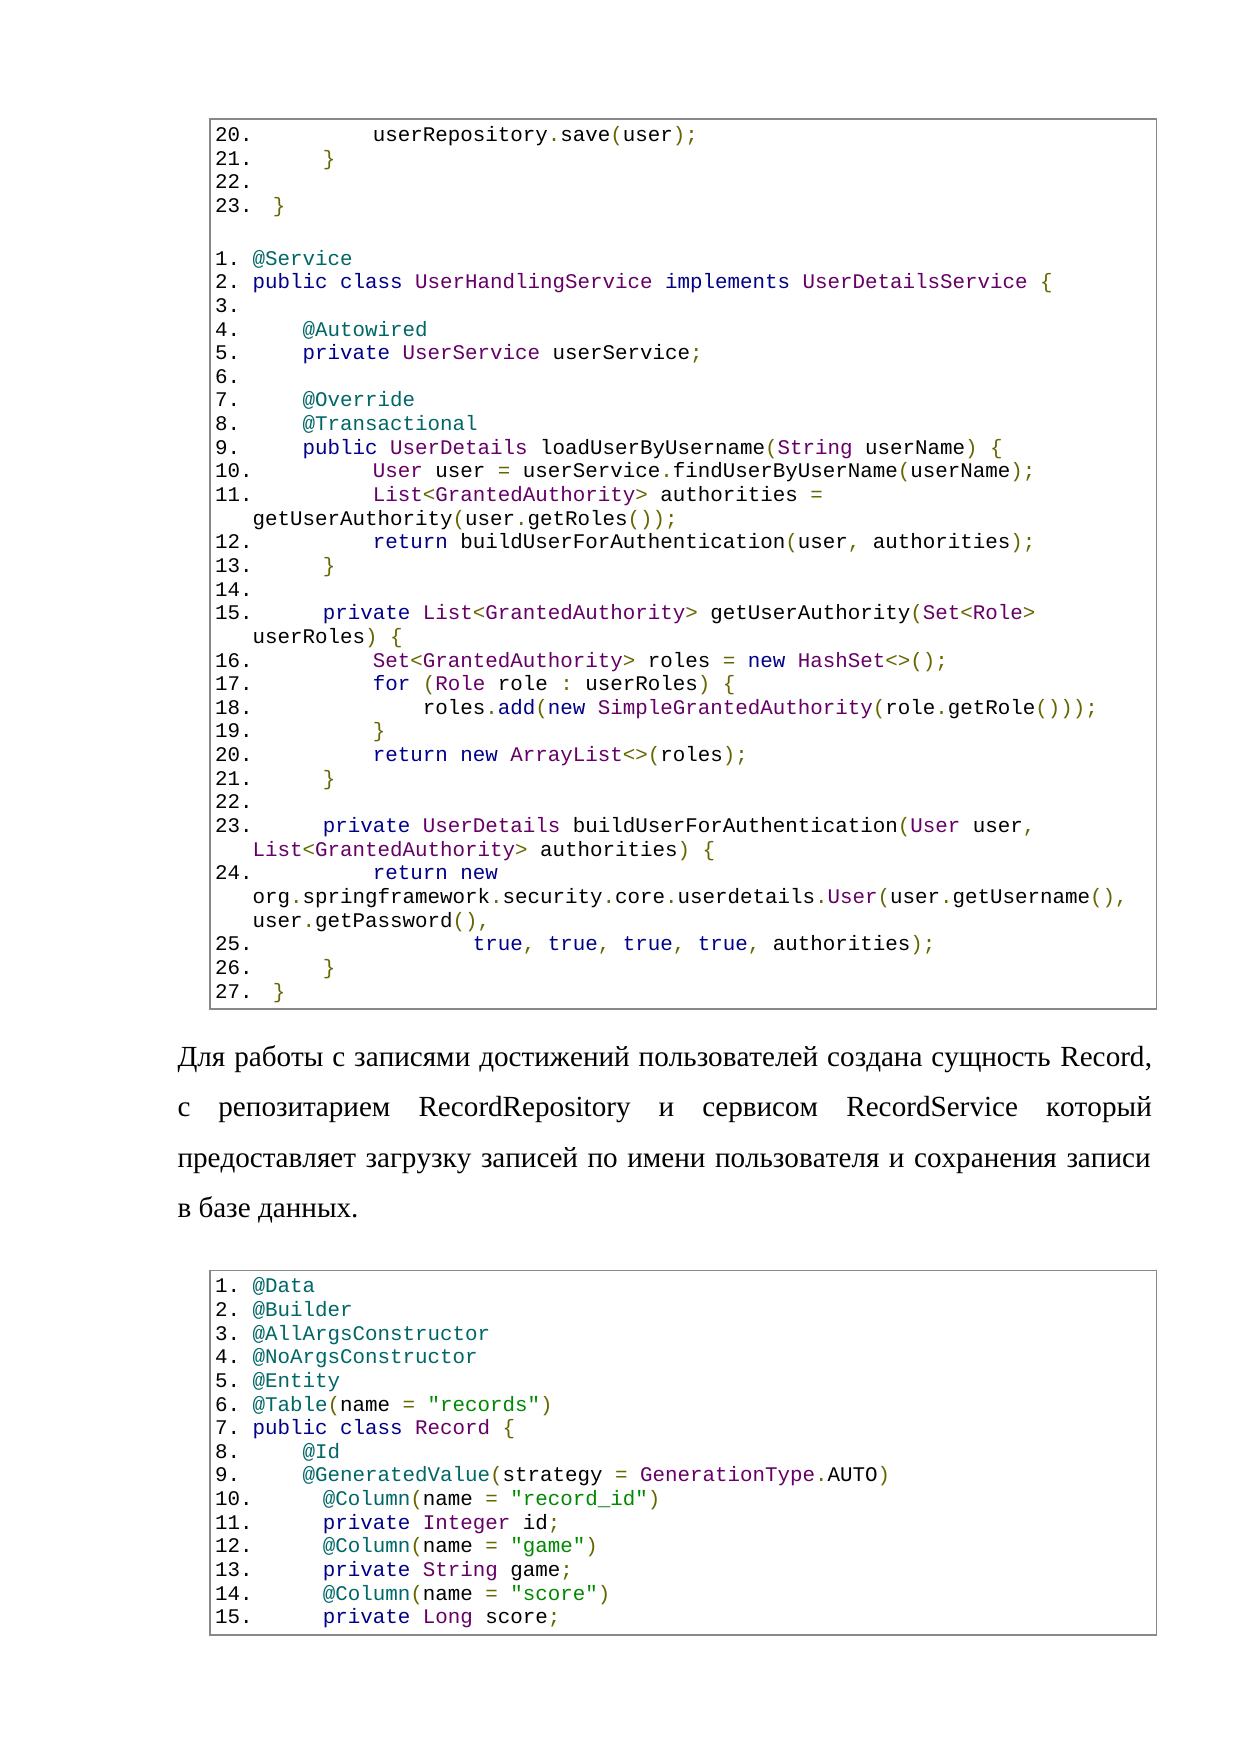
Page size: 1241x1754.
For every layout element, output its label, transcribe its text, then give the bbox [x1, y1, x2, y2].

list private UserService userService; [211, 336, 1156, 366]
list public class Record { [211, 1411, 1156, 1435]
list private UserDetails buildUserForAuthentication(User user, List<GrantedAuthority> authorities) { [211, 809, 1156, 857]
list @Transactional [211, 407, 1156, 431]
list } [211, 762, 1156, 791]
text Для работы с записями достижений пользователей создана сущность Record, с репозитарием RecordRepository и сервисом RecordService который предоставляет загрузку записей по имени пользователя и сохранения записи в базе данных. [177, 1039, 1152, 1224]
list @Override [211, 384, 1156, 407]
list @Data [211, 1271, 1156, 1293]
list return buildUserForAuthentication(user, authorities); [211, 526, 1156, 549]
list public UserDetails loadUserByUsername(String userName) { [211, 431, 1156, 455]
list return new org.springframework.security.core.userdetails.User(user.getUsername(), user.getPassword(), [211, 857, 1156, 928]
list for (Role role : userRoles) { [211, 667, 1156, 691]
list true, true, true, true, authorities); [211, 928, 1156, 951]
list Set<GrantedAuthority> roles = new HashSet<>(); [211, 644, 1156, 667]
list private String game; [211, 1553, 1156, 1577]
list private Long score; [211, 1601, 1156, 1634]
list @Column(name = "game") [211, 1530, 1156, 1553]
list } [211, 975, 1156, 1008]
list List<GrantedAuthority> authorities = getUserAuthority(user.getRoles()); [211, 478, 1156, 526]
list @Table(name = "records") [211, 1388, 1156, 1411]
list } [211, 715, 1156, 738]
list userRepository.save(user); [211, 120, 1156, 142]
list return new ArrayList<>(roles); [211, 738, 1156, 762]
list @Builder [211, 1293, 1156, 1317]
list @AllArgsConstructor [211, 1317, 1156, 1341]
list roles.add(new SimpleGrantedAuthority(role.getRole())); [211, 691, 1156, 715]
list @Autowired [211, 313, 1156, 336]
list @NoArgsConstructor [211, 1341, 1156, 1364]
list @Column(name = "record_id") [211, 1482, 1156, 1506]
list @Column(name = "score") [211, 1577, 1156, 1601]
list User user = userService.findUserByUserName(userName); [211, 455, 1156, 478]
list @Id [211, 1435, 1156, 1459]
list @Entity [211, 1364, 1156, 1388]
list @GeneratedValue(strategy = GenerationType.AUTO) [211, 1459, 1156, 1482]
list } [211, 951, 1156, 975]
list public class UserHandlingService implements UserDetailsService { [211, 266, 1156, 295]
list } [211, 189, 1156, 218]
list @Service [211, 242, 1156, 266]
list } [211, 549, 1156, 579]
list } [211, 142, 1156, 171]
list private List<GrantedAuthority> getUserAuthority(Set<Role> userRoles) { [211, 597, 1156, 644]
list private Integer id; [211, 1506, 1156, 1530]
